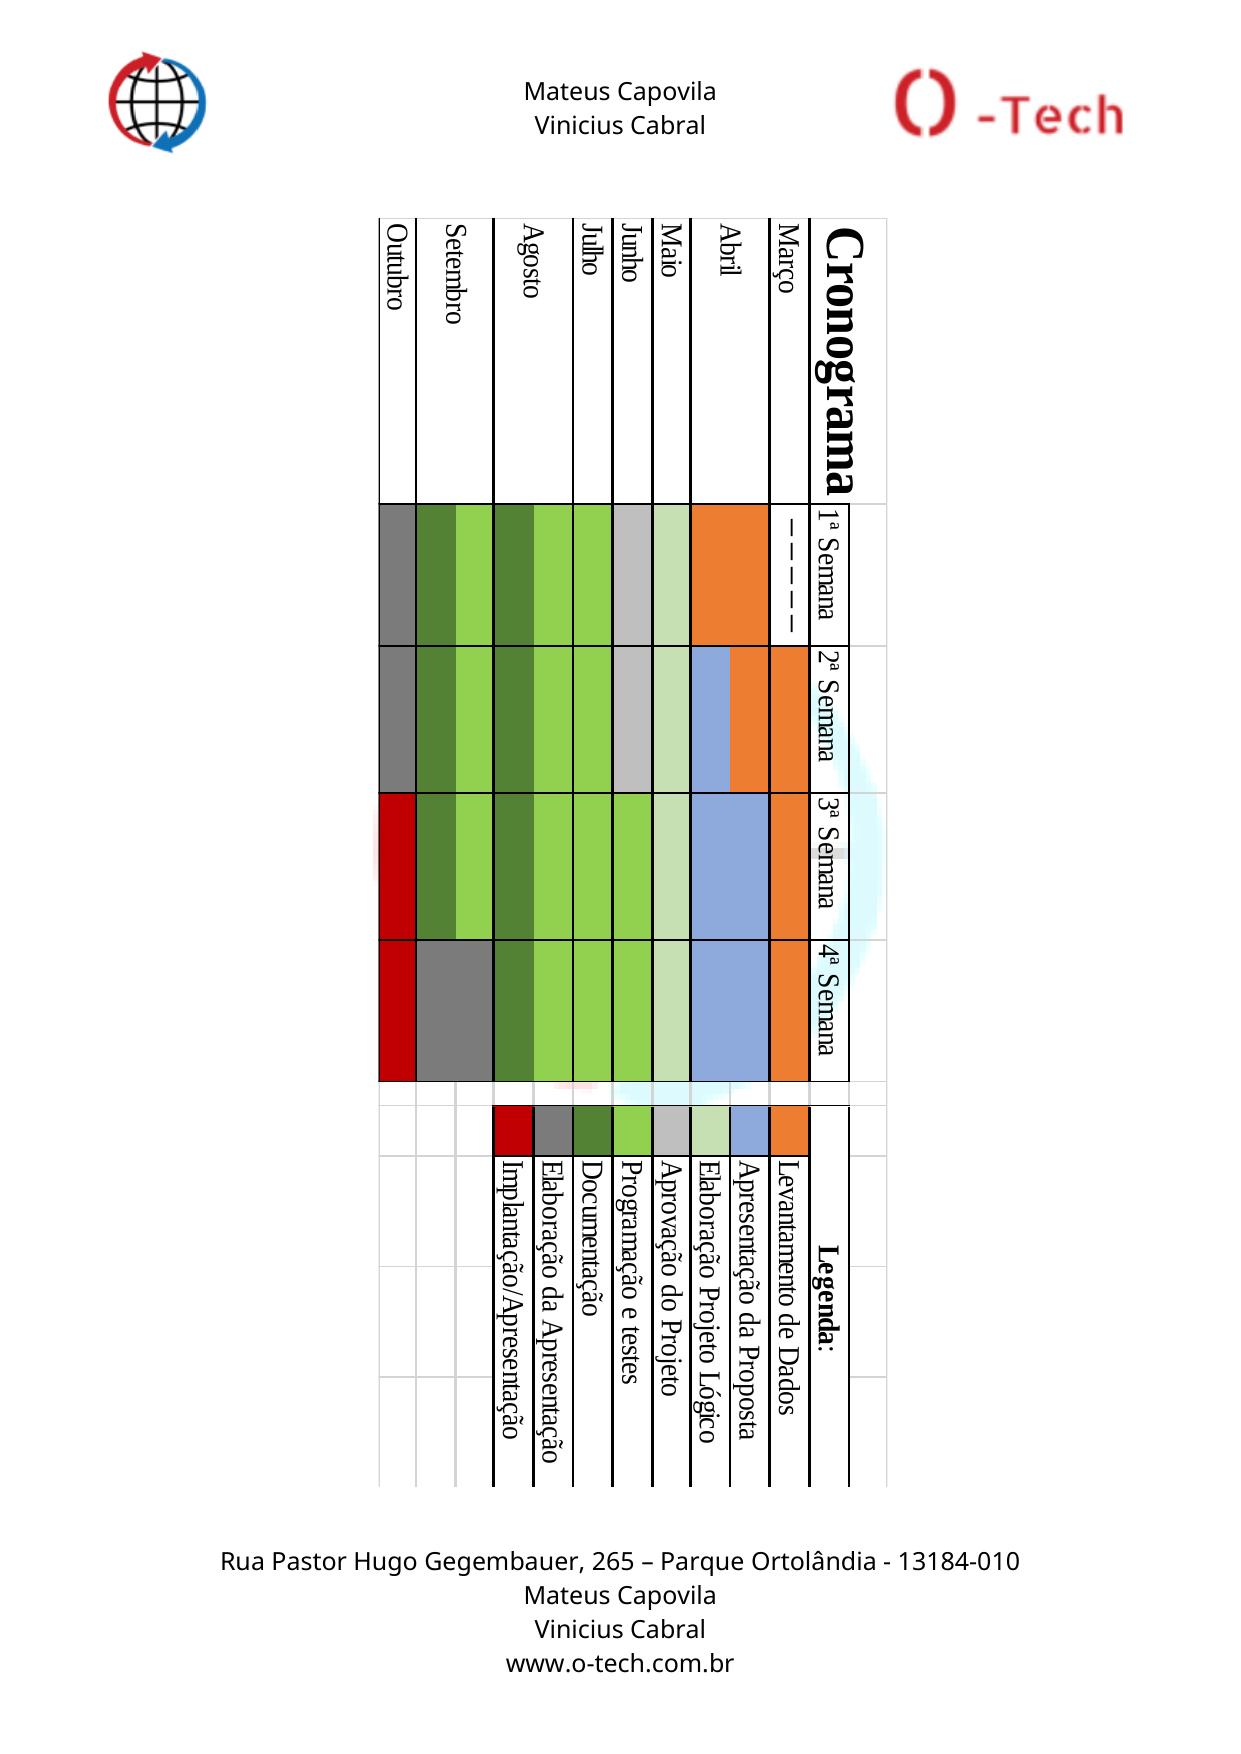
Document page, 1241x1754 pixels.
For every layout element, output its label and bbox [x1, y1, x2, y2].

picture [103, 42, 213, 156]
picture [891, 57, 1134, 148]
